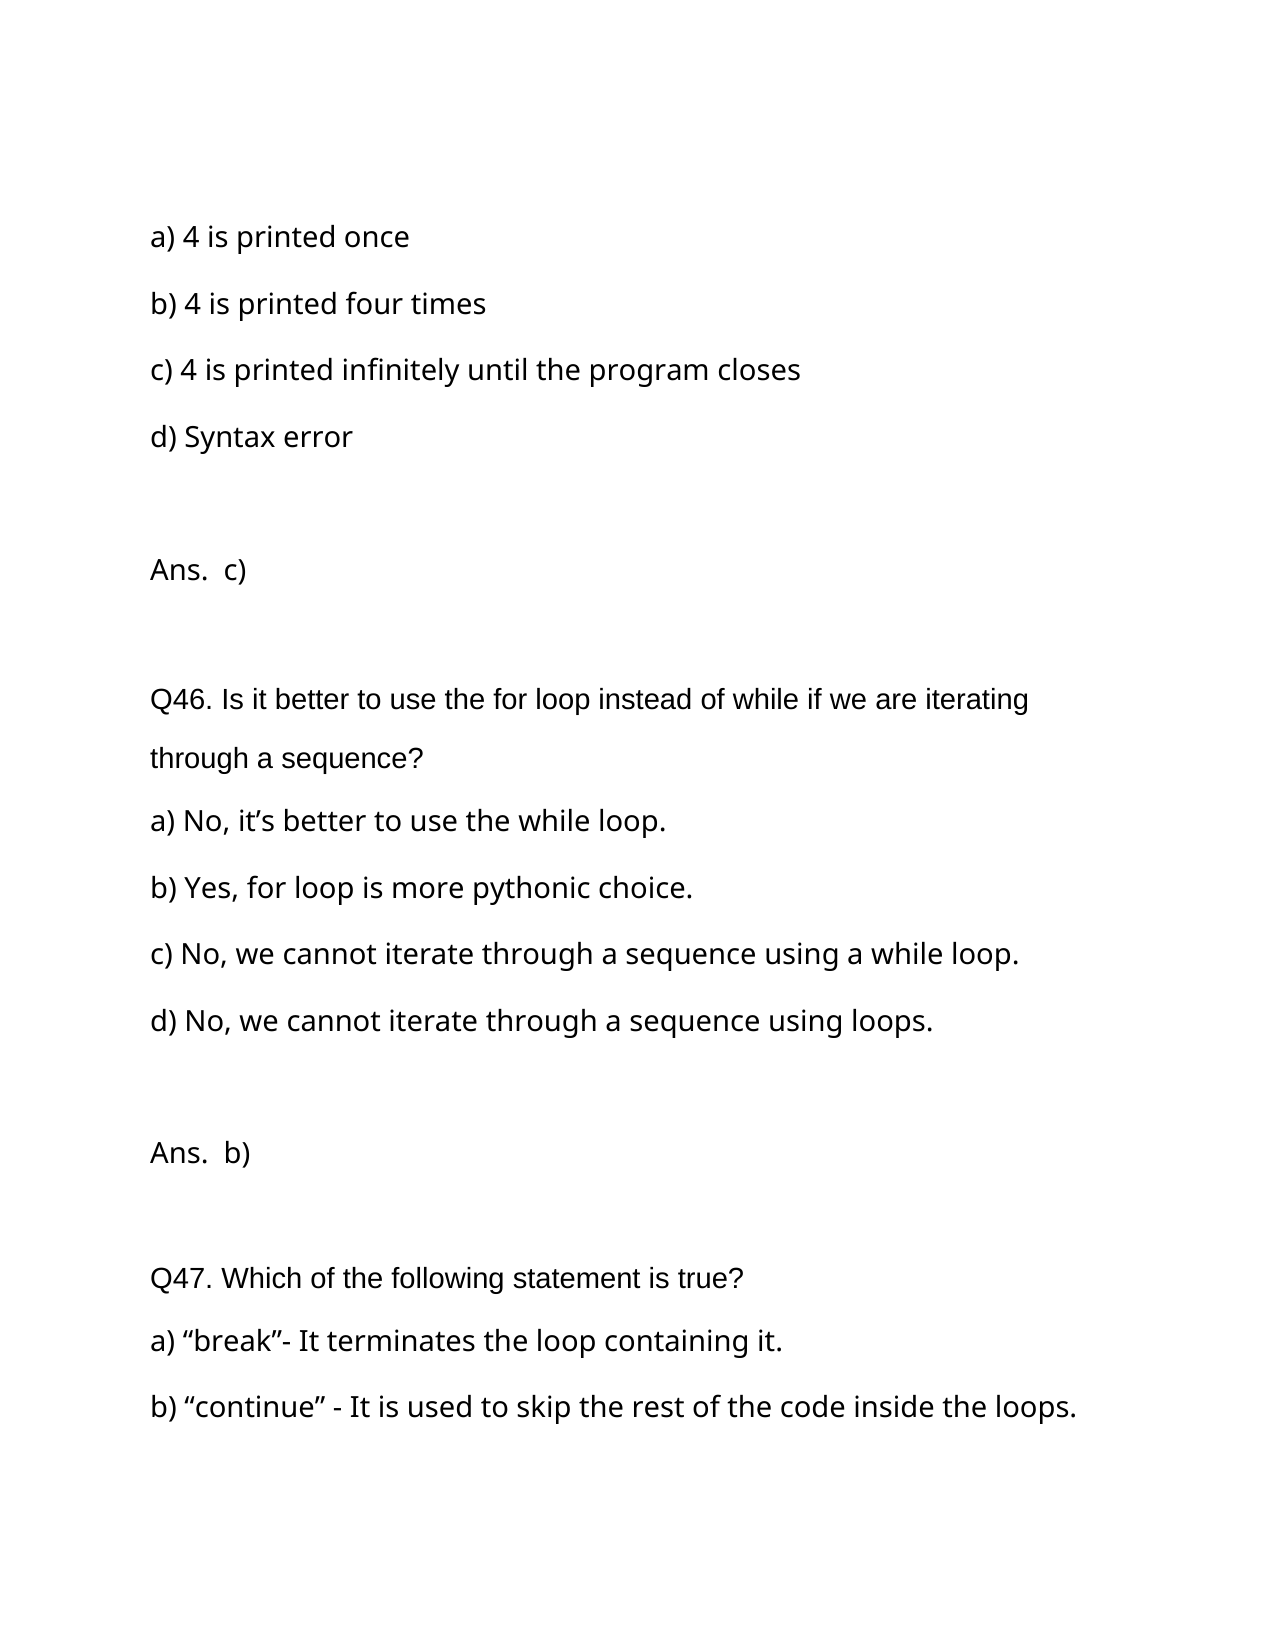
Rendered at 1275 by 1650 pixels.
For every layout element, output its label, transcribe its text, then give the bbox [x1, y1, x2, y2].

text Q47. Which of the following statement is true? [150, 1261, 1125, 1294]
text Q46. Is it better to use the for loop instead of while if we are iterating [150, 682, 1125, 715]
text through a sequence? [150, 741, 1125, 774]
text c) 4 is printed infinitely until the program closes [150, 349, 1125, 389]
text a) “break”- It terminates the loop containing it. [150, 1320, 1125, 1360]
text d) No, we cannot iterate through a sequence using loops. [150, 1000, 1125, 1039]
text Ans. b) [150, 1133, 1125, 1172]
text a) No, it’s better to use the while loop. [150, 800, 1125, 840]
text b) “continue” - It is used to skip the rest of the code inside the loops. [150, 1387, 1125, 1426]
text b) 4 is printed four times [150, 283, 1125, 323]
text Ans. c) [150, 549, 1125, 588]
text c) No, we cannot iterate through a sequence using a while loop. [150, 933, 1125, 973]
text b) Yes, for loop is more pythonic choice. [150, 867, 1125, 907]
text d) Syntax error [150, 416, 1125, 456]
text a) 4 is printed once [150, 216, 1125, 256]
